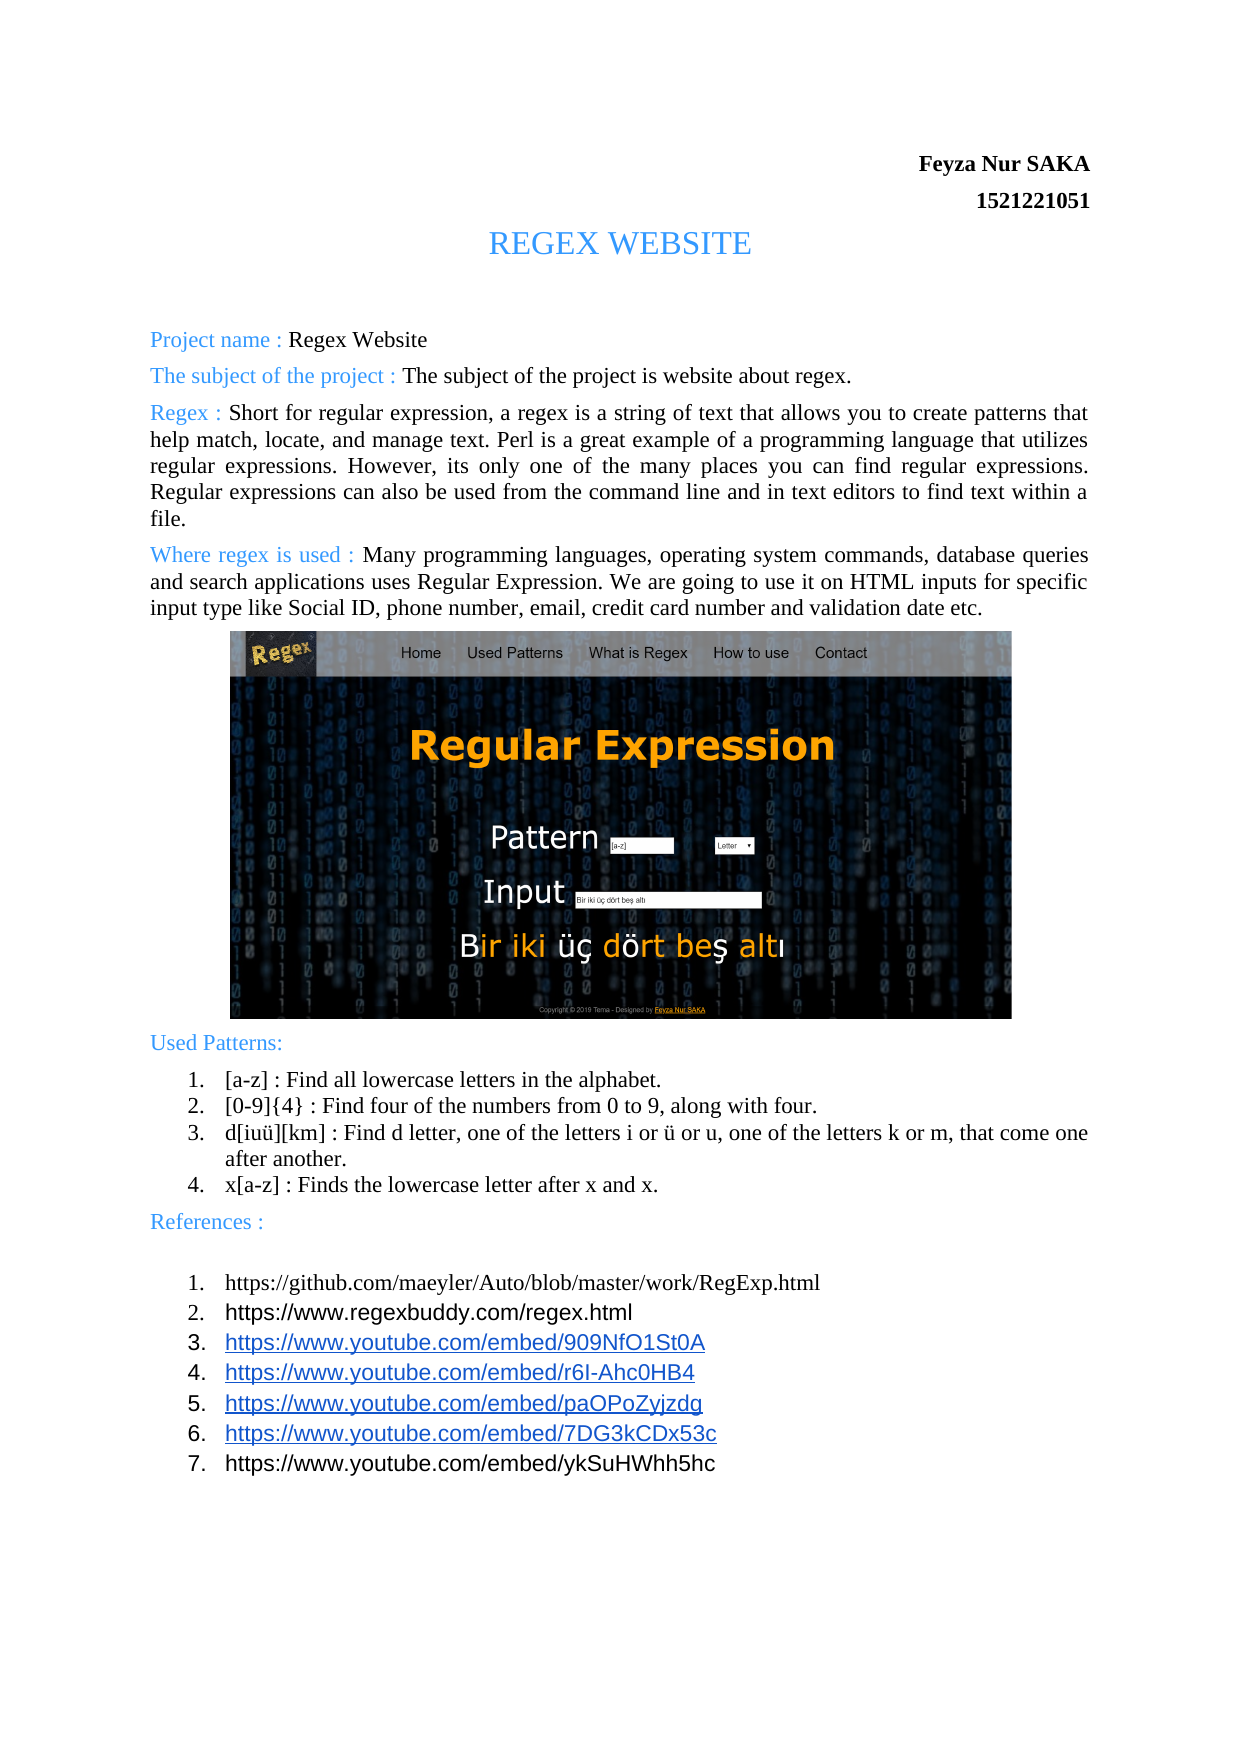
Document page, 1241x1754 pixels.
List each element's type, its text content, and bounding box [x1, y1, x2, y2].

list https://www.regexbuddy.com/regex.html [187, 1299, 1090, 1325]
text Regex : Short for regular expression, a regex is a string of text that allows you to create patterns that help match, locate, and manage text. Perl is a great example of a programming language that utilizes regular expressions. However, its only one of the many places you can find regular expressions. Regular expressions can also be used from the command line and in text editors to find text within a file. [150, 399, 1090, 531]
text Feyza Nur SAKA [150, 150, 1090, 176]
list https://www.youtube.com/embed/r6I-Ahc0HB4 [187, 1359, 1090, 1386]
list https://github.com/maeyler/Auto/blob/master/work/RegExp.html [187, 1268, 1090, 1295]
text The subject of the project : The subject of the project is website about regex. [150, 363, 1090, 389]
list https://www.youtube.com/embed/909NfO1St0A [187, 1329, 1090, 1356]
text Used Patterns: [150, 1029, 1090, 1056]
list [a-z] : Find all lowercase letters in the alphabet. [187, 1066, 1090, 1092]
list https://www.youtube.com/embed/paOPoZyjzdg [187, 1389, 1090, 1416]
list https://www.youtube.com/embed/ykSuHWhh5hc [187, 1450, 1090, 1476]
list d[iuü][km] : Find d letter, one of the letters i or ü or u, one of the letters k or m, that come one after another. [187, 1119, 1090, 1171]
list [0-9]{4} : Find four of the numbers from 0 to 9, along with four. [187, 1092, 1090, 1119]
picture [230, 631, 1012, 1019]
text REGEX WEBSITE [150, 223, 1090, 262]
text Project name : Regex Website [150, 326, 1090, 352]
text 1521221051 [150, 187, 1090, 213]
list https://www.youtube.com/embed/7DG3kCDx53c [187, 1420, 1090, 1446]
text Where regex is used : Many programming languages, operating system commands, database queries and search applications uses Regular Expression. We are going to use it on HTML inputs for specific input type like Social ID, phone number, email, credit card number and validation date etc. [150, 542, 1090, 621]
list x[a-z] : Finds the lowercase letter after x and x. [187, 1171, 1090, 1198]
text References : [150, 1208, 1090, 1234]
